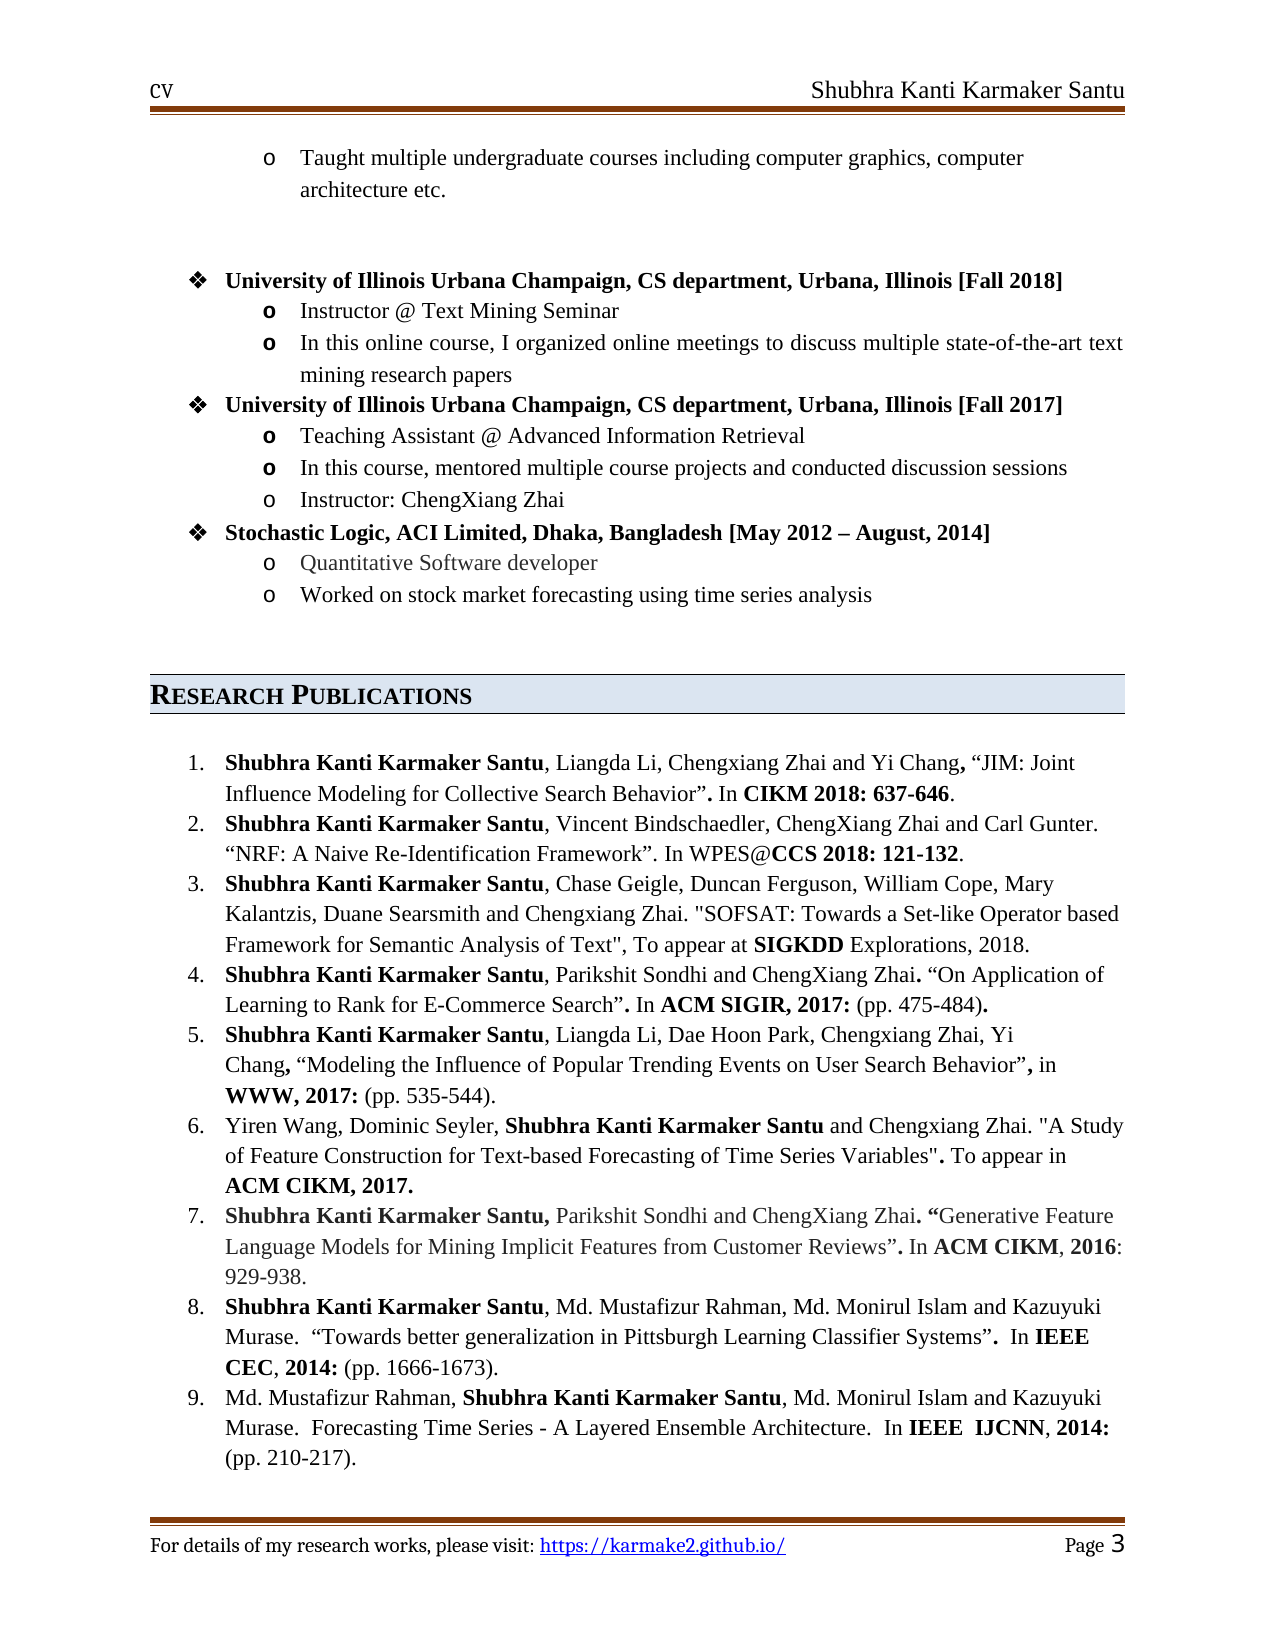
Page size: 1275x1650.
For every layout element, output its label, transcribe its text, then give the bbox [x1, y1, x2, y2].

list Md. Mustafizur Rahman, Shubhra Kanti Karmaker Santu, Md. Monirul Islam and Kazuyuki Murase. Forecasting Time Series - A Layered Ensemble Architecture. In IEEE IJCNN, 2014: (pp. 210-217). [187, 1384, 1125, 1471]
list Worked on stock market forecasting using time series analysis [262, 582, 1125, 610]
list Shubhra Kanti Karmaker Santu, Liangda Li, Chengxiang Zhai and Yi Chang, “JIM: Joint Influence Modeling for Collective Search Behavior”. In CIKM 2018: 637-646. [187, 749, 1125, 806]
list Taught multiple undergraduate courses including computer graphics, computer architecture etc. [262, 144, 1125, 202]
list University of Illinois Urbana Champaign, CS department, Urbana, Illinois [Fall 2018] [187, 267, 1125, 293]
list Yiren Wang, Dominic Seyler, Shubhra Kanti Karmaker Santu and Chengxiang Zhai. "A Study of Feature Construction for Text-based Forecasting of Time Series Variables". To appear in ACM CIKM, 2017. [187, 1112, 1125, 1199]
text Research Publications [150, 675, 1125, 713]
list Shubhra Kanti Karmaker Santu, Parikshit Sondhi and ChengXiang Zhai. “Generative Feature Language Models for Mining Implicit Features from Customer Reviews”. In ACM CIKM, 2016: 929-938. [187, 1202, 1125, 1289]
list Quantitative Software developer [262, 549, 1125, 577]
list Shubhra Kanti Karmaker Santu, Chase Geigle, Duncan Ferguson, William Cope, Mary Kalantzis, Duane Searsmith and Chengxiang Zhai. "SOFSAT: Towards a Set-like Operator based Framework for Semantic Analysis of Text", To appear at SIGKDD Explorations, 2018. [187, 870, 1125, 957]
list In this online course, I organized online meetings to discuss multiple state-of-the-art text mining research papers [262, 329, 1125, 388]
list University of Illinois Urbana Champaign, CS department, Urbana, Illinois [Fall 2017] [187, 392, 1125, 418]
list Shubhra Kanti Karmaker Santu, Parikshit Sondhi and ChengXiang Zhai. “On Application of Learning to Rank for E-Commerce Search”. In ACM SIGIR, 2017: (pp. 475-484). [187, 961, 1125, 1017]
list Shubhra Kanti Karmaker Santu, Liangda Li, Dae Hoon Park, Chengxiang Zhai, Yi Chang, “Modeling the Influence of Popular Trending Events on User Search Behavior”, in WWW, 2017: (pp. 535-544). [187, 1021, 1125, 1108]
list Shubhra Kanti Karmaker Santu, Md. Mustafizur Rahman, Md. Monirul Islam and Kazuyuki Murase. “Towards better generalization in Pittsburgh Learning Classifier Systems”. In IEEE CEC, 2014: (pp. 1666-1673). [187, 1293, 1125, 1380]
list Teaching Assistant @ Advanced Information Retrieval [262, 422, 1125, 450]
list Shubhra Kanti Karmaker Santu, Vincent Bindschaedler, ChengXiang Zhai and Carl Gunter. “NRF: A Naive Re-Identification Framework”. In WPES@CCS 2018: 121-132. [187, 810, 1125, 866]
list In this course, mentored multiple course projects and conducted discussion sessions [262, 454, 1125, 482]
list Stochastic Logic, ACI Limited, Dhaka, Bangladesh [May 2012 – August, 2014] [187, 519, 1125, 545]
list Instructor @ Text Mining Seminar [262, 297, 1125, 325]
list Instructor: ChengXiang Zhai [262, 487, 1125, 515]
